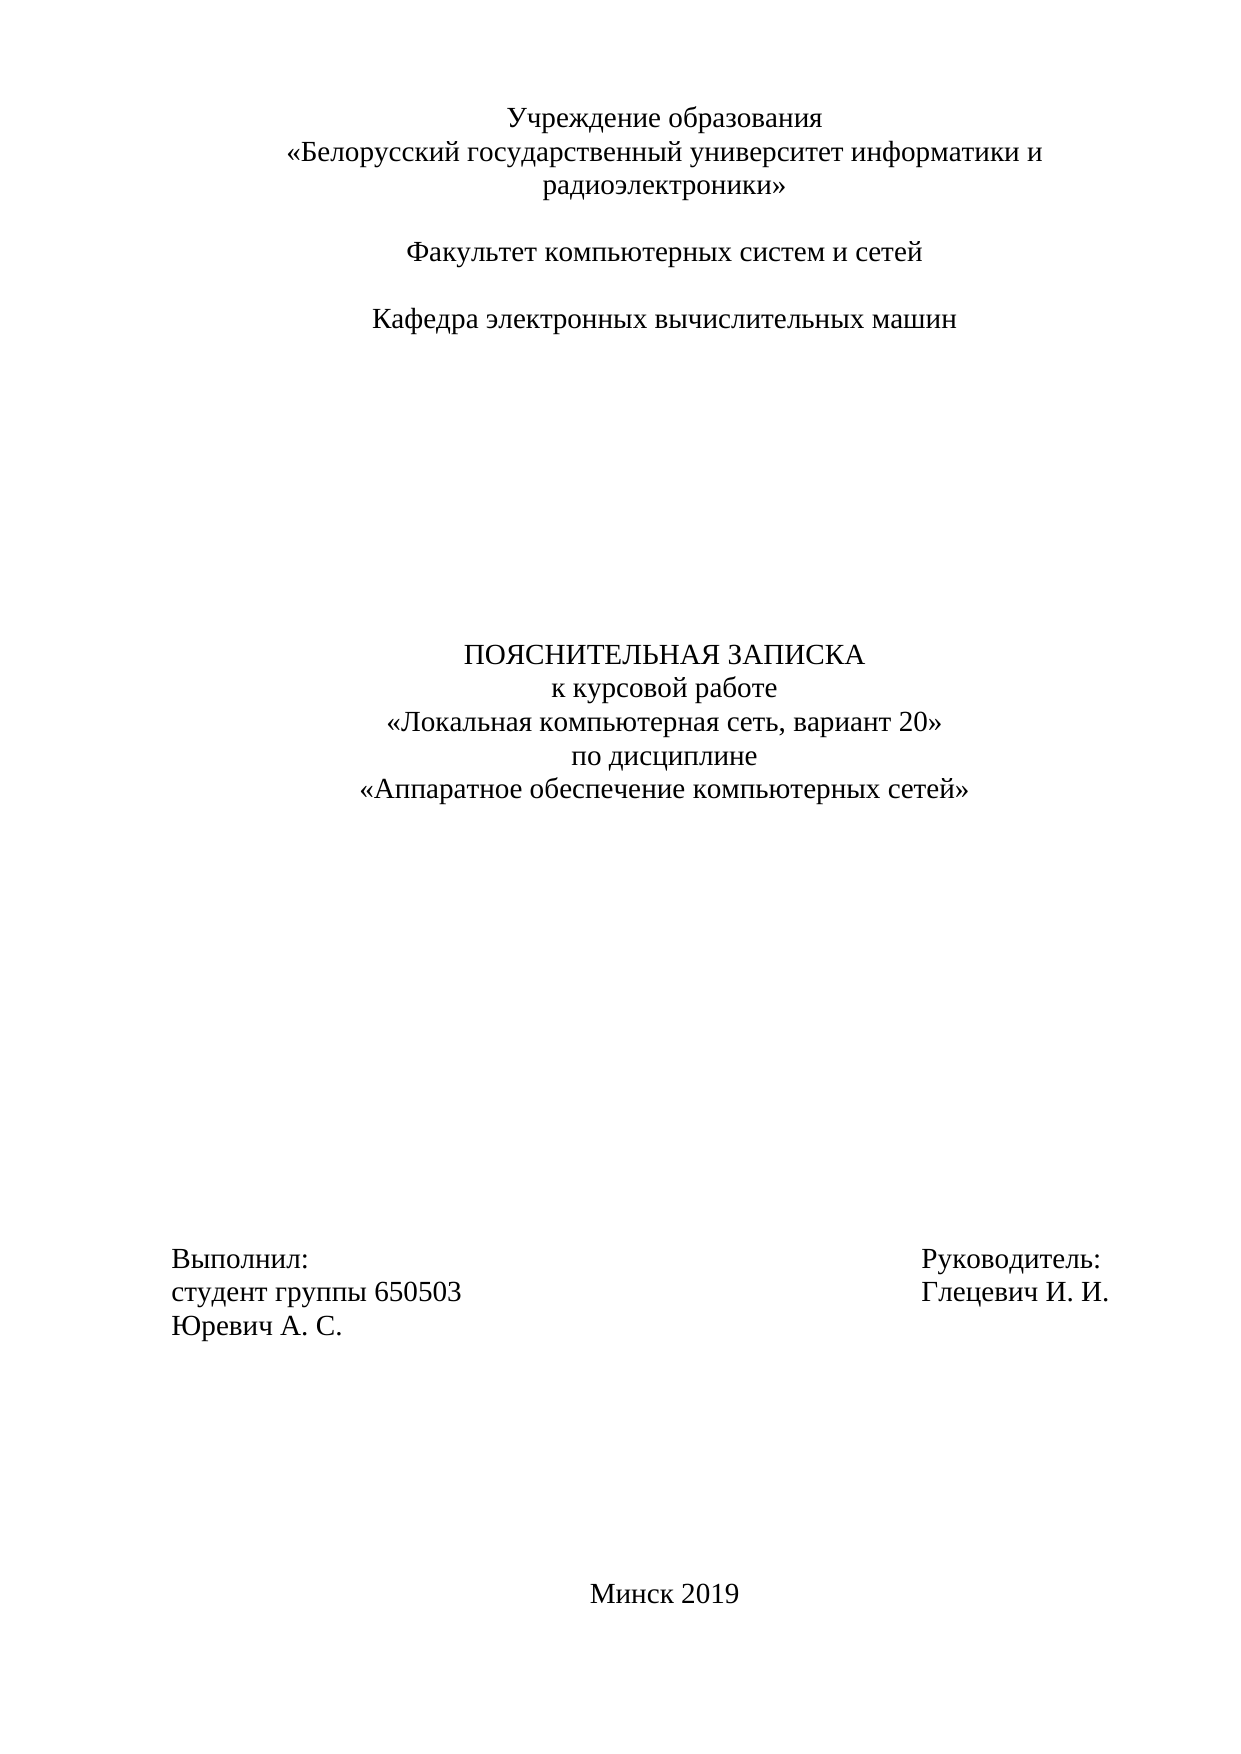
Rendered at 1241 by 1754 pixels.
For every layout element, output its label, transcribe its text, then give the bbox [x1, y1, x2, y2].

text по дисциплине [171, 738, 1157, 771]
text Факультет компьютерных систем и сетей [171, 234, 1157, 268]
text Учреждение образования [171, 100, 1157, 134]
text студент группы 650503 Глецевич И. И. [171, 1274, 1157, 1308]
text ПОЯСНИТЕЛЬНАЯ ЗАПИСКА [171, 637, 1157, 671]
text «Белорусский государственный университет информатики и радиоэлектроники» [171, 134, 1157, 201]
text Кафедра электронных вычислительных машин [171, 302, 1157, 335]
text Юревич А. С. [171, 1308, 1157, 1341]
text к курсовой работе [171, 671, 1157, 704]
text Выполнил: Руководитель: [171, 1241, 1157, 1274]
text «Аппаратное обеспечение компьютерных сетей» [171, 771, 1157, 805]
text «Локальная компьютерная сеть, вариант 20» [171, 704, 1157, 738]
text Минск 2019 [171, 1576, 1157, 1610]
